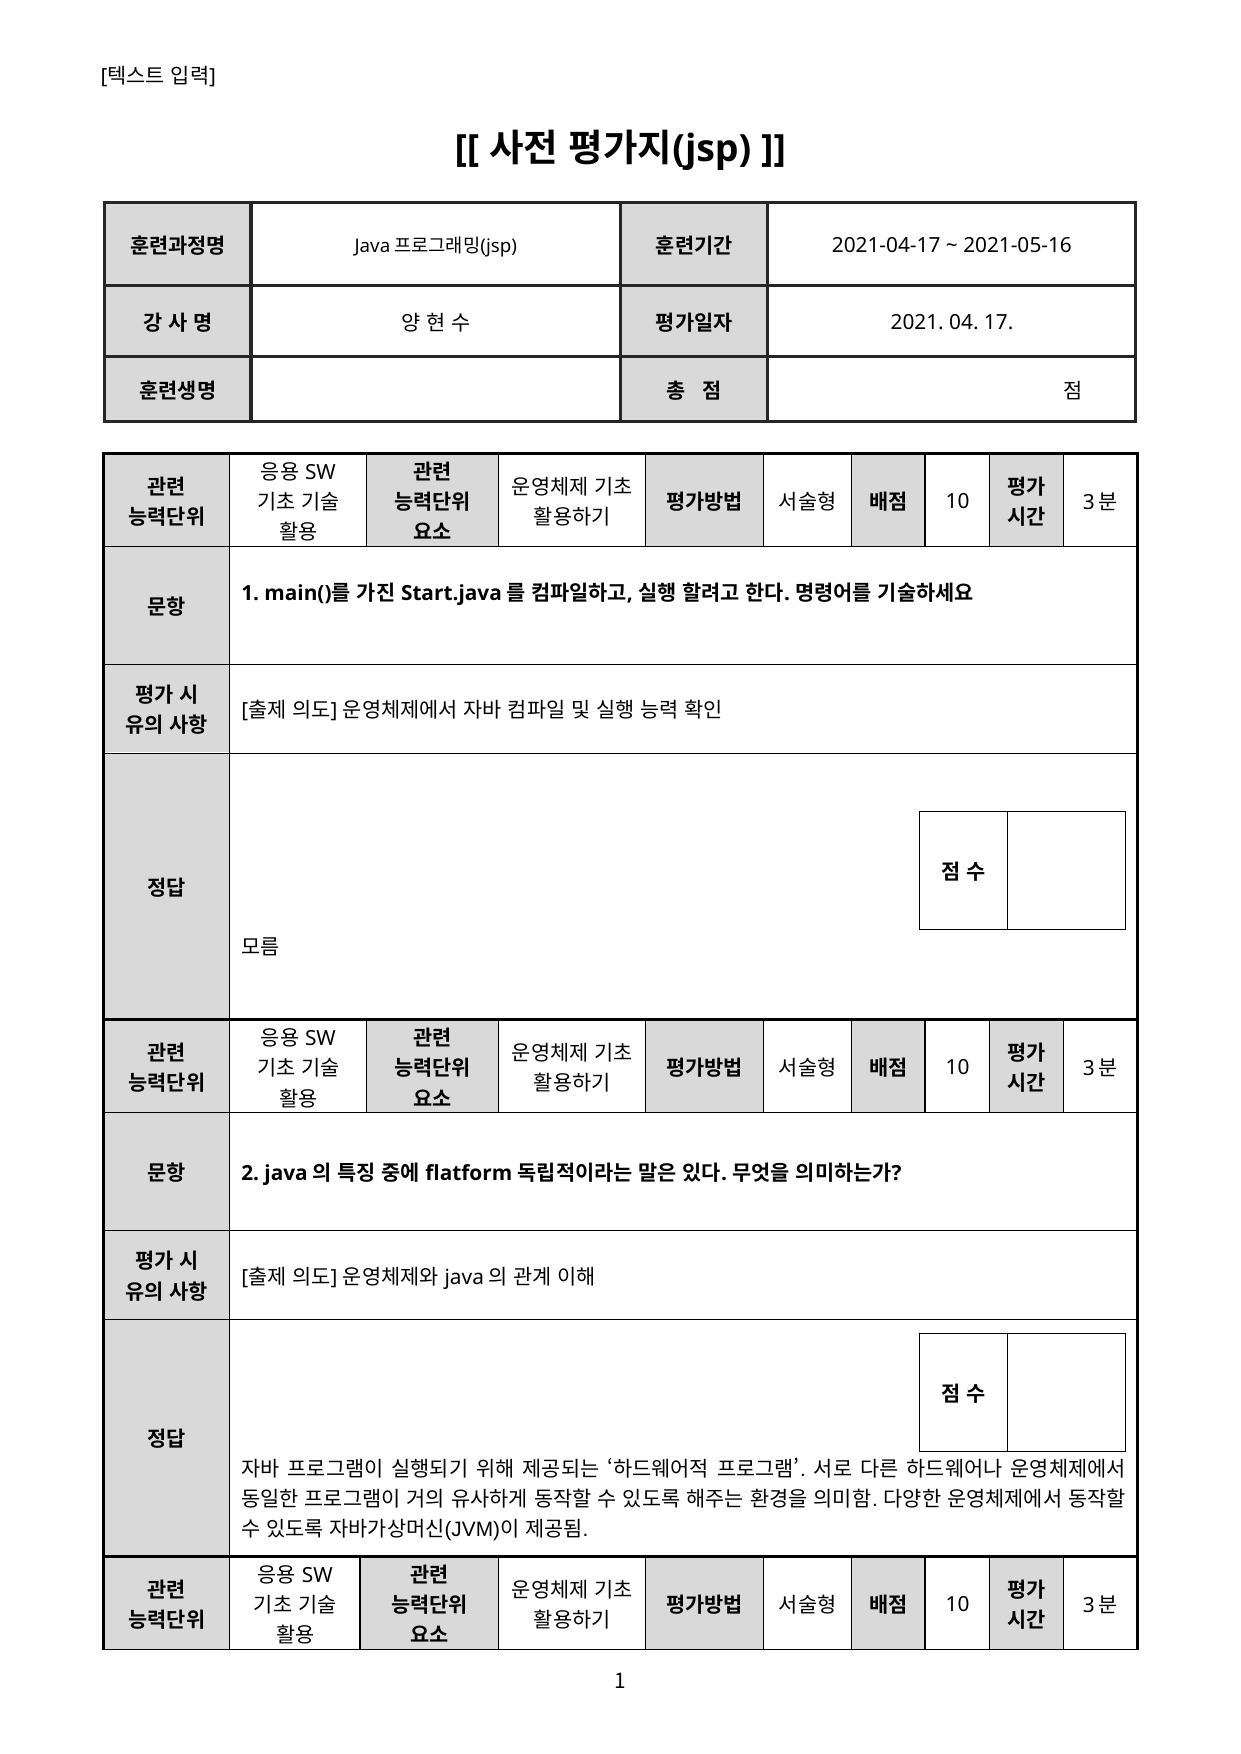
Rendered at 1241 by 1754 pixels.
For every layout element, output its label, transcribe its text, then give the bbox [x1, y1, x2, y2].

table_cell 문항 [105, 1113, 229, 1230]
table_header 관련 능력단위 [105, 455, 229, 546]
table_cell 점 [769, 358, 1134, 420]
table_cell [253, 358, 619, 420]
table_header 배점 [852, 455, 924, 546]
table_cell 서술형 [764, 1021, 851, 1112]
table_cell 1. main()를 가진 Start.java를 컴파일하고, 실행 할려고 한다. 명령어를 기술하세요 [230, 547, 1136, 664]
table_cell 정답 [105, 754, 229, 1018]
table_cell 훈련생명 [106, 358, 249, 420]
table_header Java프로그래밍(jsp) [253, 204, 619, 284]
table_header 3분 [1064, 455, 1136, 546]
table_cell 운영체제 기초 활용하기 [499, 1558, 645, 1649]
table_cell 2021. 04. 17. [769, 287, 1134, 355]
table_header 10 [926, 455, 989, 546]
table_cell 정답 [105, 1320, 229, 1555]
table_cell 관련 능력단위 요소 [367, 1021, 498, 1112]
table_header 훈련기간 [622, 204, 766, 284]
table_cell 3분 [1064, 1021, 1136, 1112]
table_cell 2. java의 특징 중에 flatform 독립적이라는 말은 있다. 무엇을 의미하는가? [230, 1113, 1136, 1230]
table_cell [출제 의도] 운영체제와 java의 관계 이해 [230, 1231, 1136, 1319]
table_cell 평가방법 [646, 1021, 763, 1112]
table_cell 배점 [852, 1558, 924, 1649]
table_cell 관련 능력단위 [105, 1558, 229, 1649]
table_cell 양 현 수 [253, 287, 619, 355]
table_cell 강 사 명 [106, 287, 249, 355]
table_header 운영체제 기초 활용하기 [499, 455, 645, 546]
table_cell 평가 시간 [990, 1021, 1063, 1112]
table_cell 관련 능력단위 요소 [361, 1558, 498, 1649]
table_cell 자바 프로그램이 실행되기 위해 제공되는 ‘하드웨어적 프로그램’. 서로 다른 하드웨어나 운영체제에서 동일한 프로그램이 거의 유사하게 동작할 수 있도록 해주는 환경을 의미함. 다양한 운영체제에서 동작할 수 있도록 자바가상머신(JVM)이 제공됨. [230, 1320, 1136, 1555]
table_header 관련 능력단위 요소 [367, 455, 498, 546]
table_cell 서술형 [764, 1558, 851, 1649]
table_cell 3분 [1064, 1558, 1136, 1649]
table_cell 모름 [230, 754, 1136, 1018]
table_header 훈련과정명 [106, 204, 249, 284]
table_header 평가 시간 [990, 455, 1063, 546]
table_cell [출제 의도] 운영체제에서 자바 컴파일 및 실행 능력 확인 [230, 665, 1136, 752]
table_cell 평가 시 유의 사항 [105, 1231, 229, 1319]
table_cell 10 [926, 1021, 989, 1112]
table_cell 평가 시간 [990, 1558, 1063, 1649]
table_cell 평가 시 유의 사항 [105, 665, 229, 752]
table_cell 평가방법 [646, 1558, 763, 1649]
text [[ 사전 평가지(jsp) ]] [100, 118, 1140, 172]
table_cell 배점 [852, 1021, 924, 1112]
table_cell 운영체제 기초 활용하기 [499, 1021, 645, 1112]
table_header 평가방법 [646, 455, 763, 546]
table_cell 평가일자 [622, 287, 766, 355]
table_header 서술형 [764, 455, 851, 546]
table_cell 문항 [105, 547, 229, 664]
table_cell 관련 능력단위 [105, 1021, 229, 1112]
table_header 2021-04-17 ~ 2021-05-16 [769, 204, 1134, 284]
table_cell 10 [926, 1558, 989, 1649]
table_cell 총 점 [622, 358, 766, 420]
